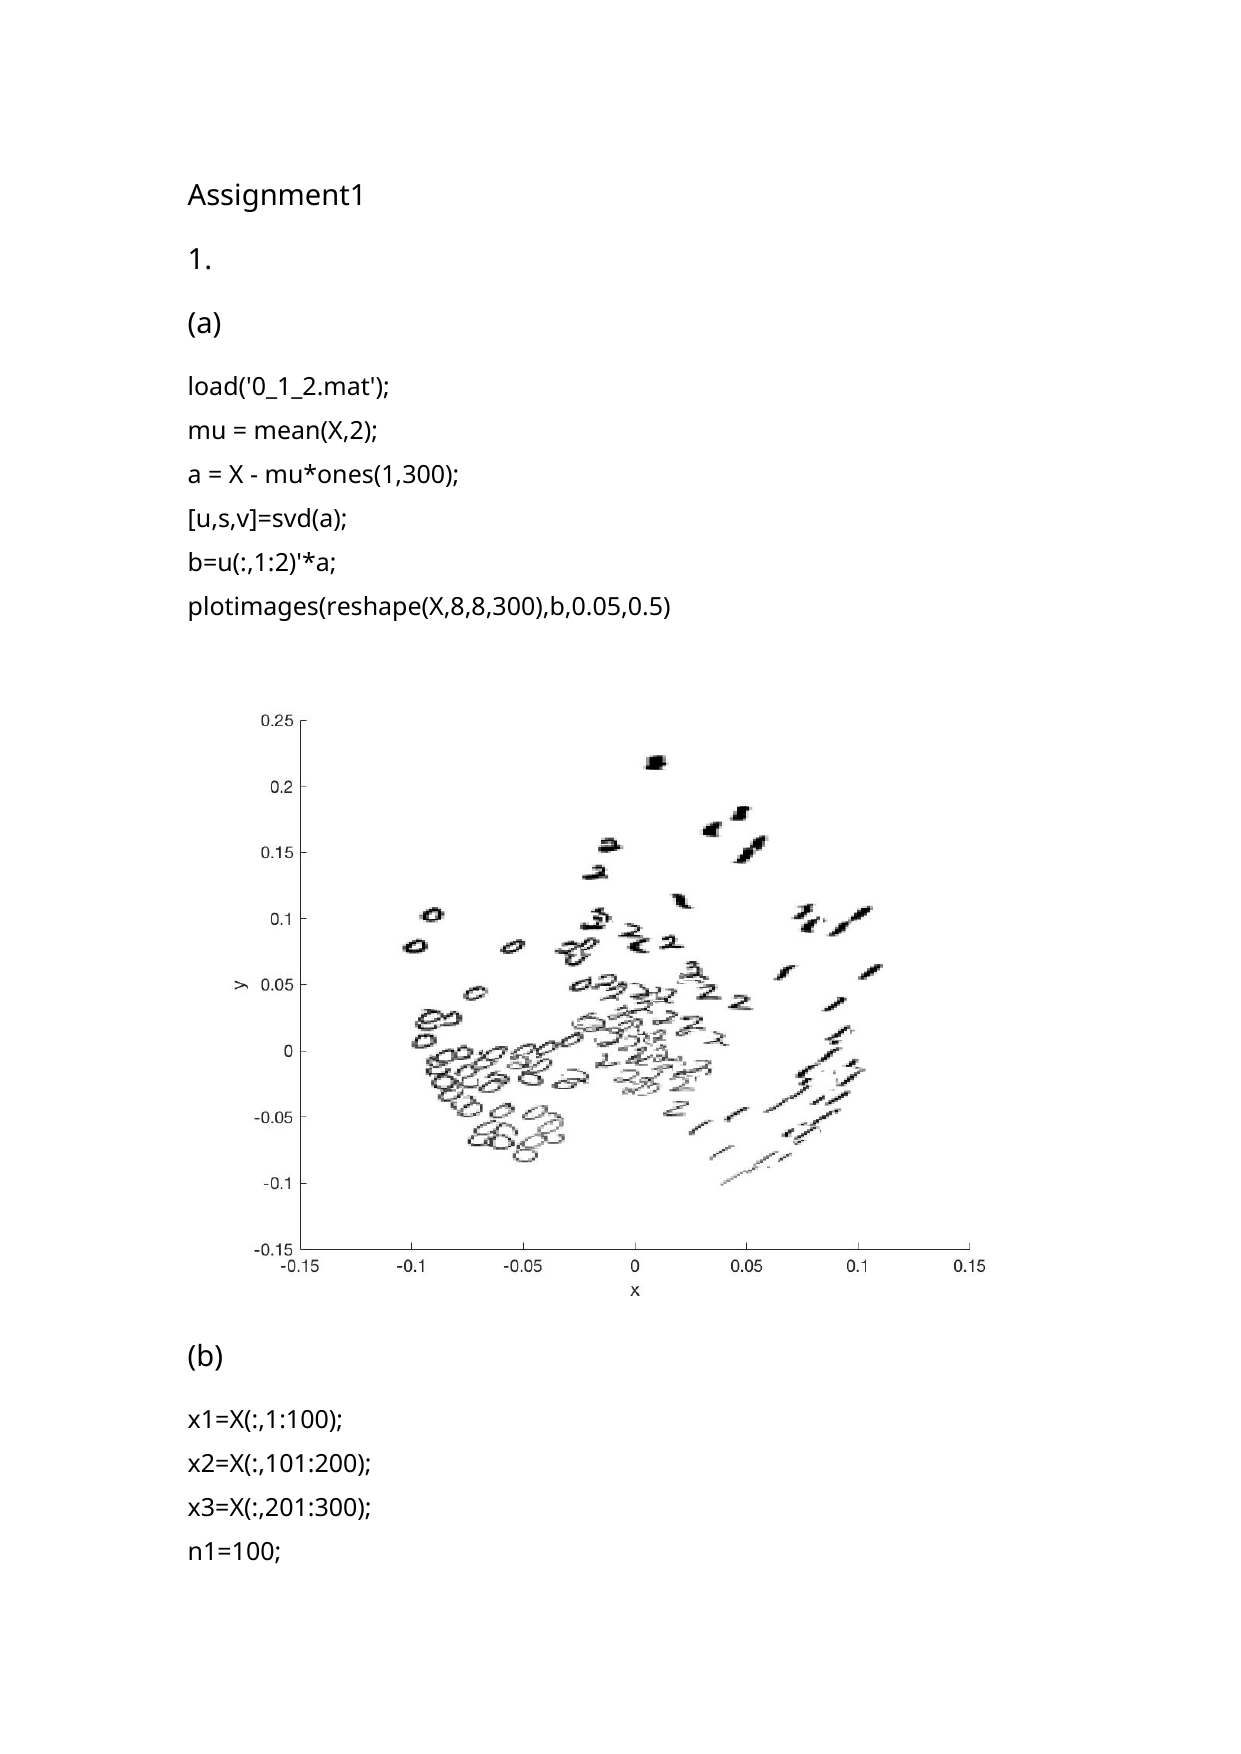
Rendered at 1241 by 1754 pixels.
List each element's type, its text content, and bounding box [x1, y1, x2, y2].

text load('0_1_2.mat'); [187, 363, 1053, 408]
text n1=100; [187, 1529, 1053, 1573]
text a = X - mu*ones(1,300); [187, 452, 1053, 496]
text [u,s,v]=svd(a); [187, 496, 1053, 540]
text (b) [187, 1333, 1053, 1377]
text x1=X(:,1:100); [187, 1397, 1053, 1441]
text b=u(:,1:2)'*a; [187, 540, 1053, 584]
text x3=X(:,201:300); [187, 1485, 1053, 1529]
text plotimages(reshape(X,8,8,300),b,0.05,0.5) [187, 584, 1053, 628]
text (a) [187, 300, 1053, 344]
picture [187, 672, 1050, 1320]
text mu = mean(X,2); [187, 408, 1053, 452]
text 1. [187, 236, 1053, 280]
text x2=X(:,101:200); [187, 1441, 1053, 1485]
text Assignment1 [187, 172, 1053, 216]
